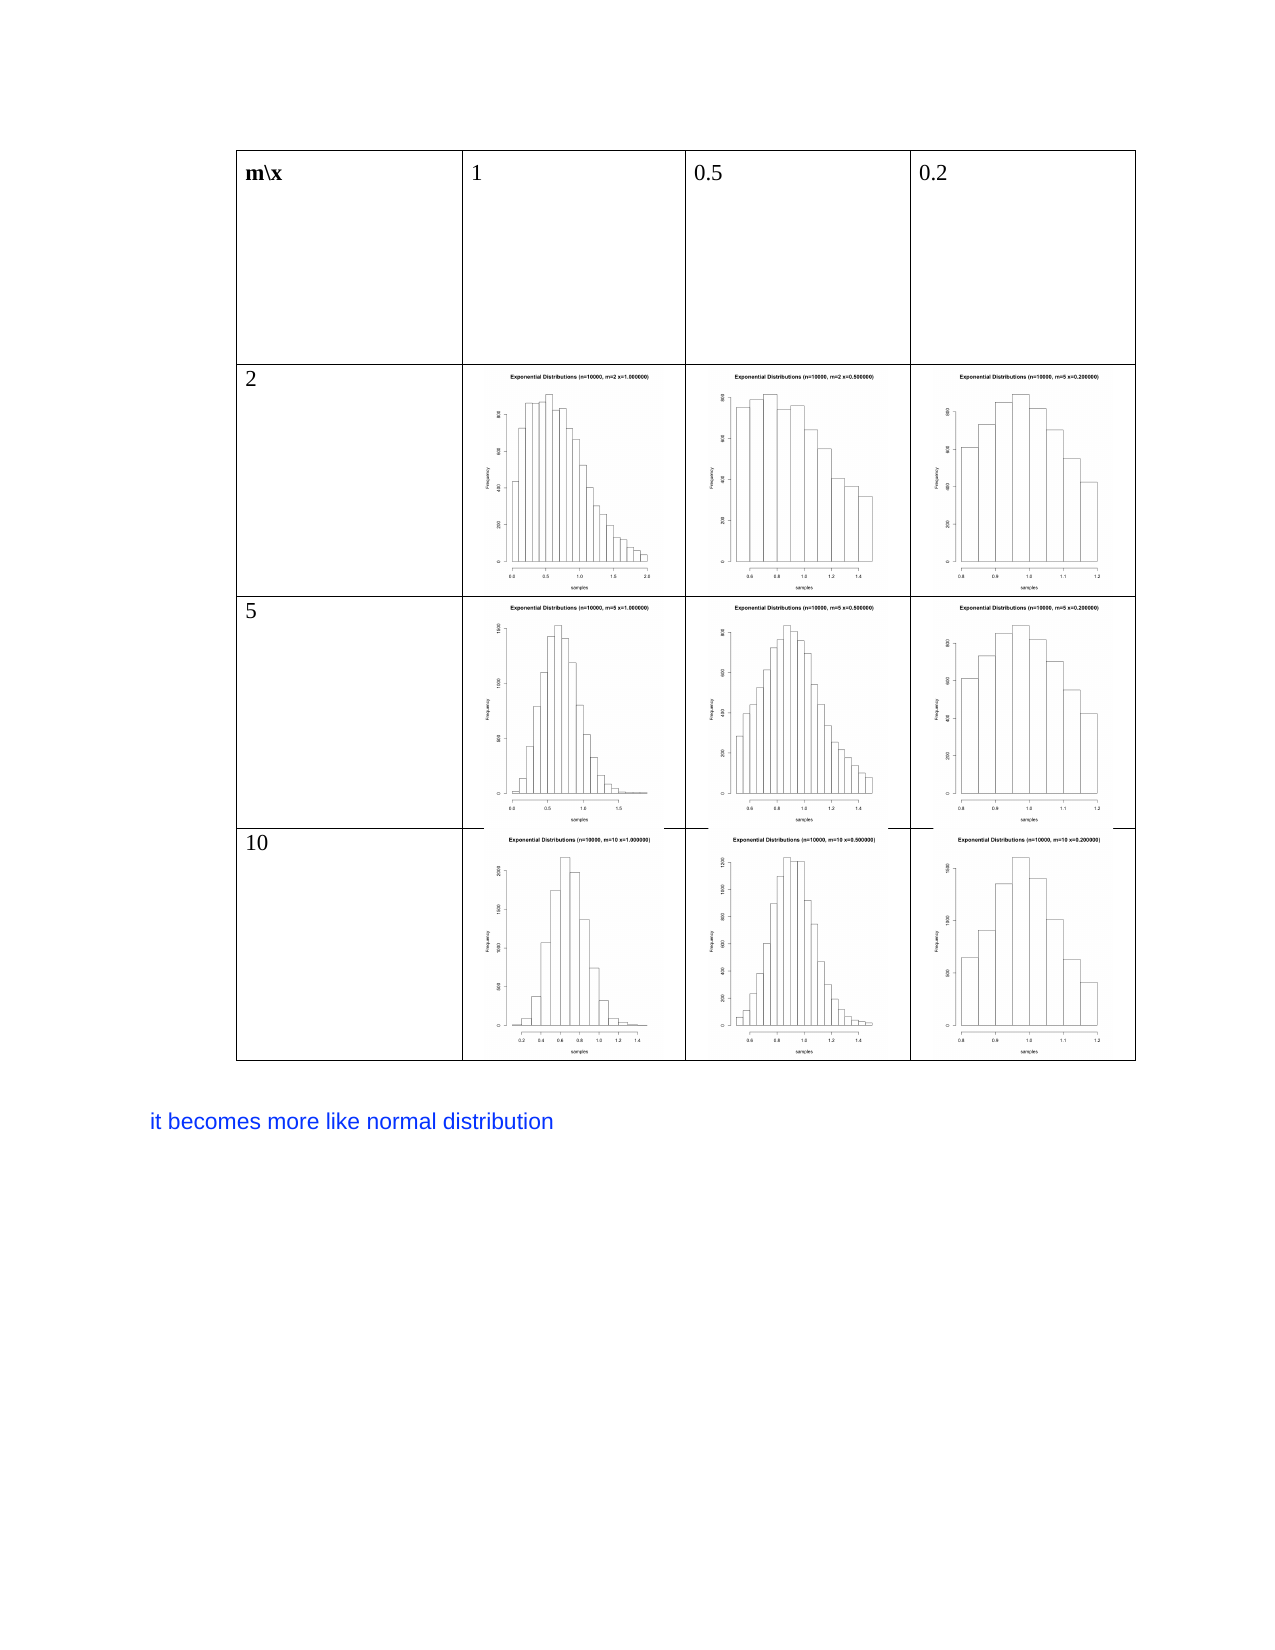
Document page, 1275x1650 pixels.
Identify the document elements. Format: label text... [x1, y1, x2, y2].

table_cell [664, 365, 685, 596]
table_cell [1114, 829, 1135, 1060]
table_cell [664, 829, 685, 1060]
table_cell 5 [237, 597, 462, 828]
picture [484, 597, 664, 1060]
table_cell [463, 829, 484, 1060]
table_cell [1114, 365, 1135, 596]
picture [708, 597, 889, 1060]
picture [484, 365, 664, 596]
table_header 0.5 [686, 151, 910, 364]
table_header m\x [237, 151, 462, 364]
table_cell [664, 597, 685, 828]
table_cell [911, 597, 933, 828]
table_cell [463, 365, 484, 596]
table_cell [463, 597, 484, 828]
picture [708, 365, 889, 596]
table_cell [889, 365, 910, 596]
picture [933, 365, 1114, 596]
table_cell [686, 829, 708, 1060]
table_cell [889, 597, 910, 828]
table_cell [686, 365, 708, 596]
list it becomes more like normal distribution [150, 1108, 1125, 1134]
table_header 1 [463, 151, 685, 364]
table_cell 2 [237, 365, 462, 596]
table_cell [911, 829, 933, 1060]
table_cell 10 [237, 829, 462, 1060]
table_cell [911, 365, 933, 596]
table_cell [686, 597, 708, 828]
picture [933, 597, 1114, 1060]
table_cell [1114, 597, 1135, 828]
table_cell [889, 829, 910, 1060]
table_header 0.2 [911, 151, 1135, 364]
